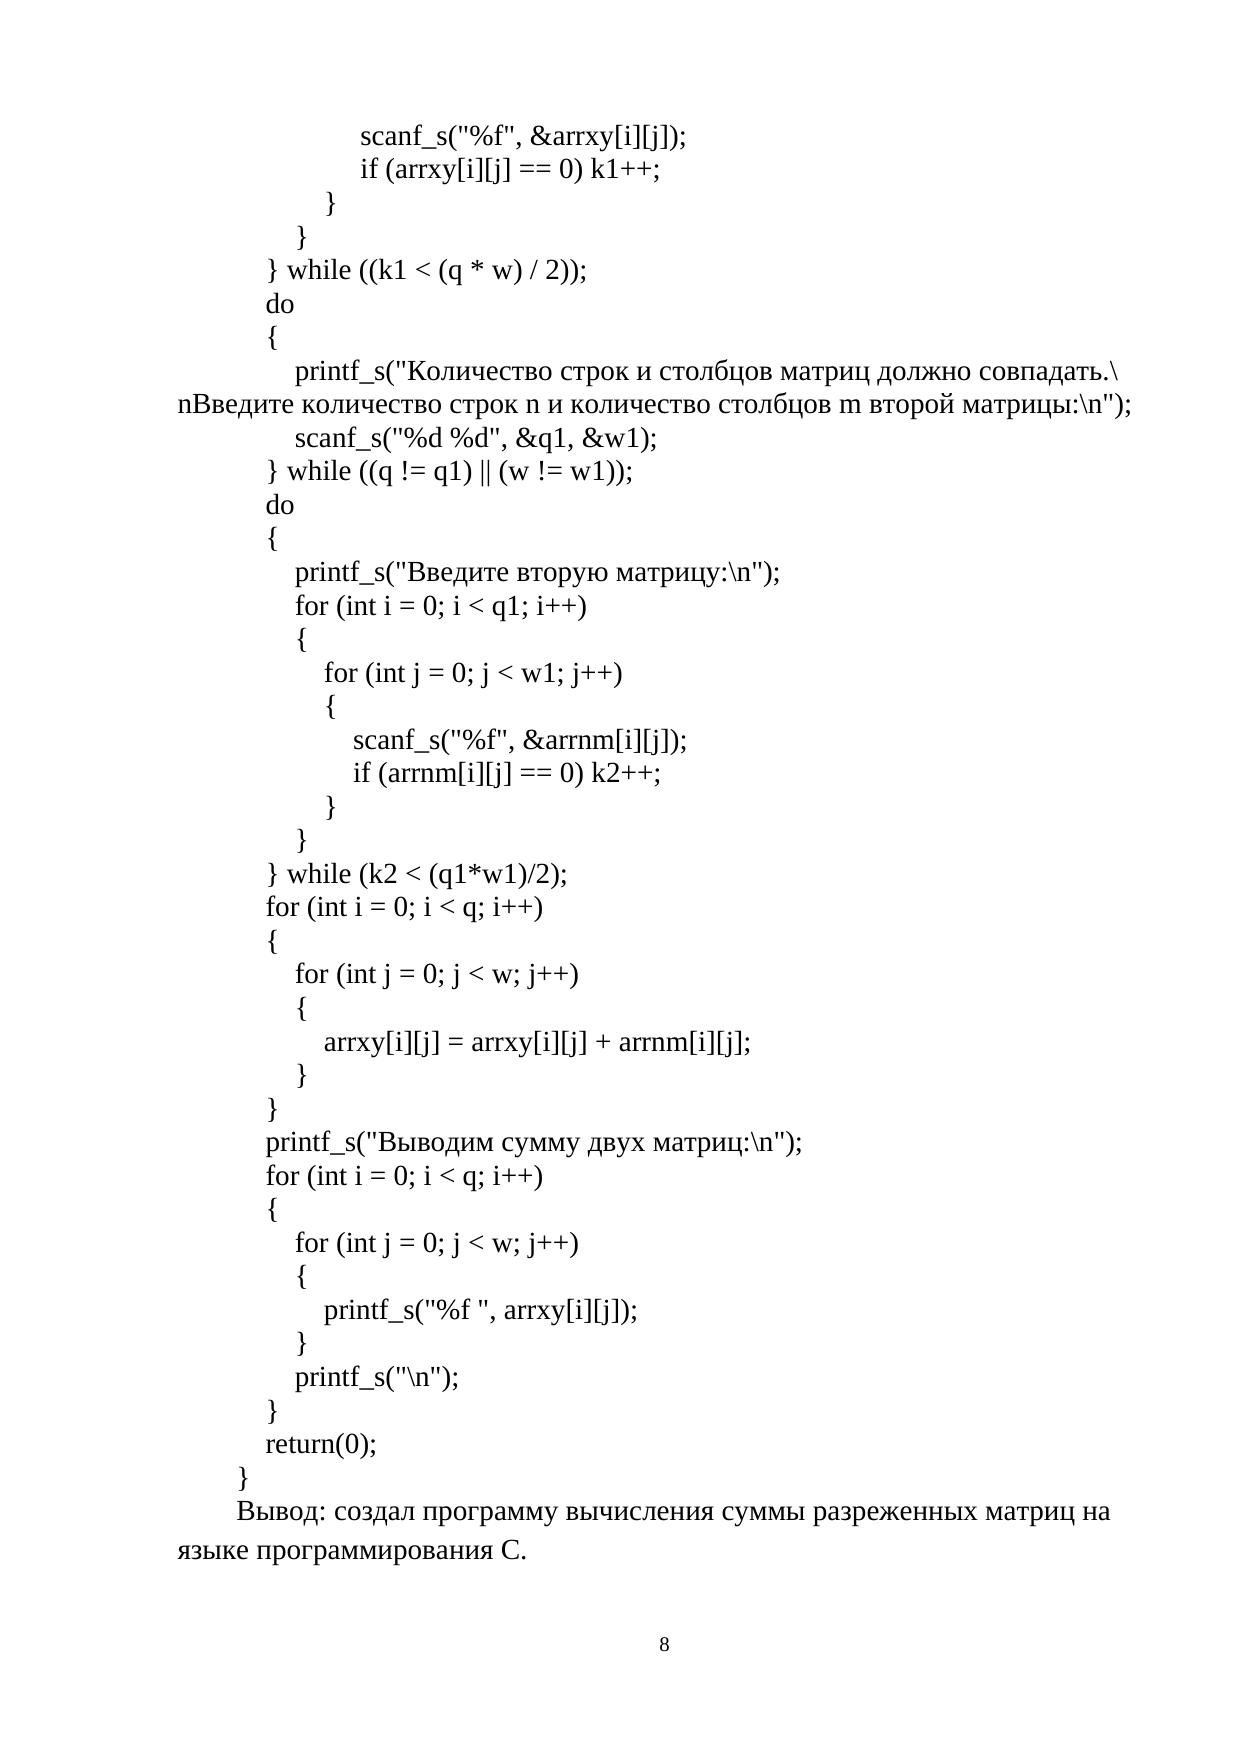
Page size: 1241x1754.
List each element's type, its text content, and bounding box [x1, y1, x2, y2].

text for (int j = 0; j < w; j++) [177, 1225, 1152, 1258]
text } while ((q != q1) || (w != w1)); [177, 453, 1152, 487]
text for (int i = 0; i < q; i++) [177, 889, 1152, 923]
text { [177, 621, 1152, 655]
text if (arrnm[i][j] == 0) k2++; [177, 755, 1152, 789]
text } [177, 1460, 1152, 1493]
text if (arrxy[i][j] == 0) k1++; [177, 152, 1152, 185]
text { [177, 521, 1152, 554]
text printf_s("Введите вторую матрицу:\n"); [177, 554, 1152, 588]
text } [177, 822, 1152, 856]
text { [177, 319, 1152, 353]
text printf_s("\n"); [177, 1359, 1152, 1393]
text } [177, 1326, 1152, 1359]
text } [177, 185, 1152, 219]
text scanf_s("%d %d", &q1, &w1); [177, 420, 1152, 453]
text for (int i = 0; i < q1; i++) [177, 588, 1152, 621]
text arrxy[i][j] = arrxy[i][j] + arrnm[i][j]; [177, 1024, 1152, 1057]
text } [177, 1393, 1152, 1426]
text { [177, 1258, 1152, 1292]
text printf_s("Выводим сумму двух матриц:\n"); [177, 1124, 1152, 1158]
text for (int j = 0; j < w1; j++) [177, 655, 1152, 688]
text for (int j = 0; j < w; j++) [177, 957, 1152, 990]
text printf_s("%f ", arrxy[i][j]); [177, 1292, 1152, 1326]
text do [177, 286, 1152, 319]
text } [177, 1091, 1152, 1124]
text printf_s("Количество строк и столбцов матриц должно совпадать.\nВведите количество строк n и количество столбцов m второй матрицы:\n"); [177, 353, 1152, 420]
text { [177, 990, 1152, 1024]
text } while ((k1 < (q * w) / 2)); [177, 252, 1152, 286]
text { [177, 1191, 1152, 1225]
text return(0); [177, 1426, 1152, 1460]
text } [177, 219, 1152, 252]
text scanf_s("%f", &arrxy[i][j]); [177, 118, 1152, 152]
text } while (k2 < (q1*w1)/2); [177, 856, 1152, 889]
text Вывод: создал программу вычисления суммы разреженных матриц на языке программирования С. [177, 1493, 1152, 1565]
text do [177, 487, 1152, 521]
text scanf_s("%f", &arrnm[i][j]); [177, 722, 1152, 755]
text { [177, 923, 1152, 957]
text { [177, 688, 1152, 722]
text } [177, 789, 1152, 822]
text for (int i = 0; i < q; i++) [177, 1158, 1152, 1191]
text } [177, 1057, 1152, 1091]
